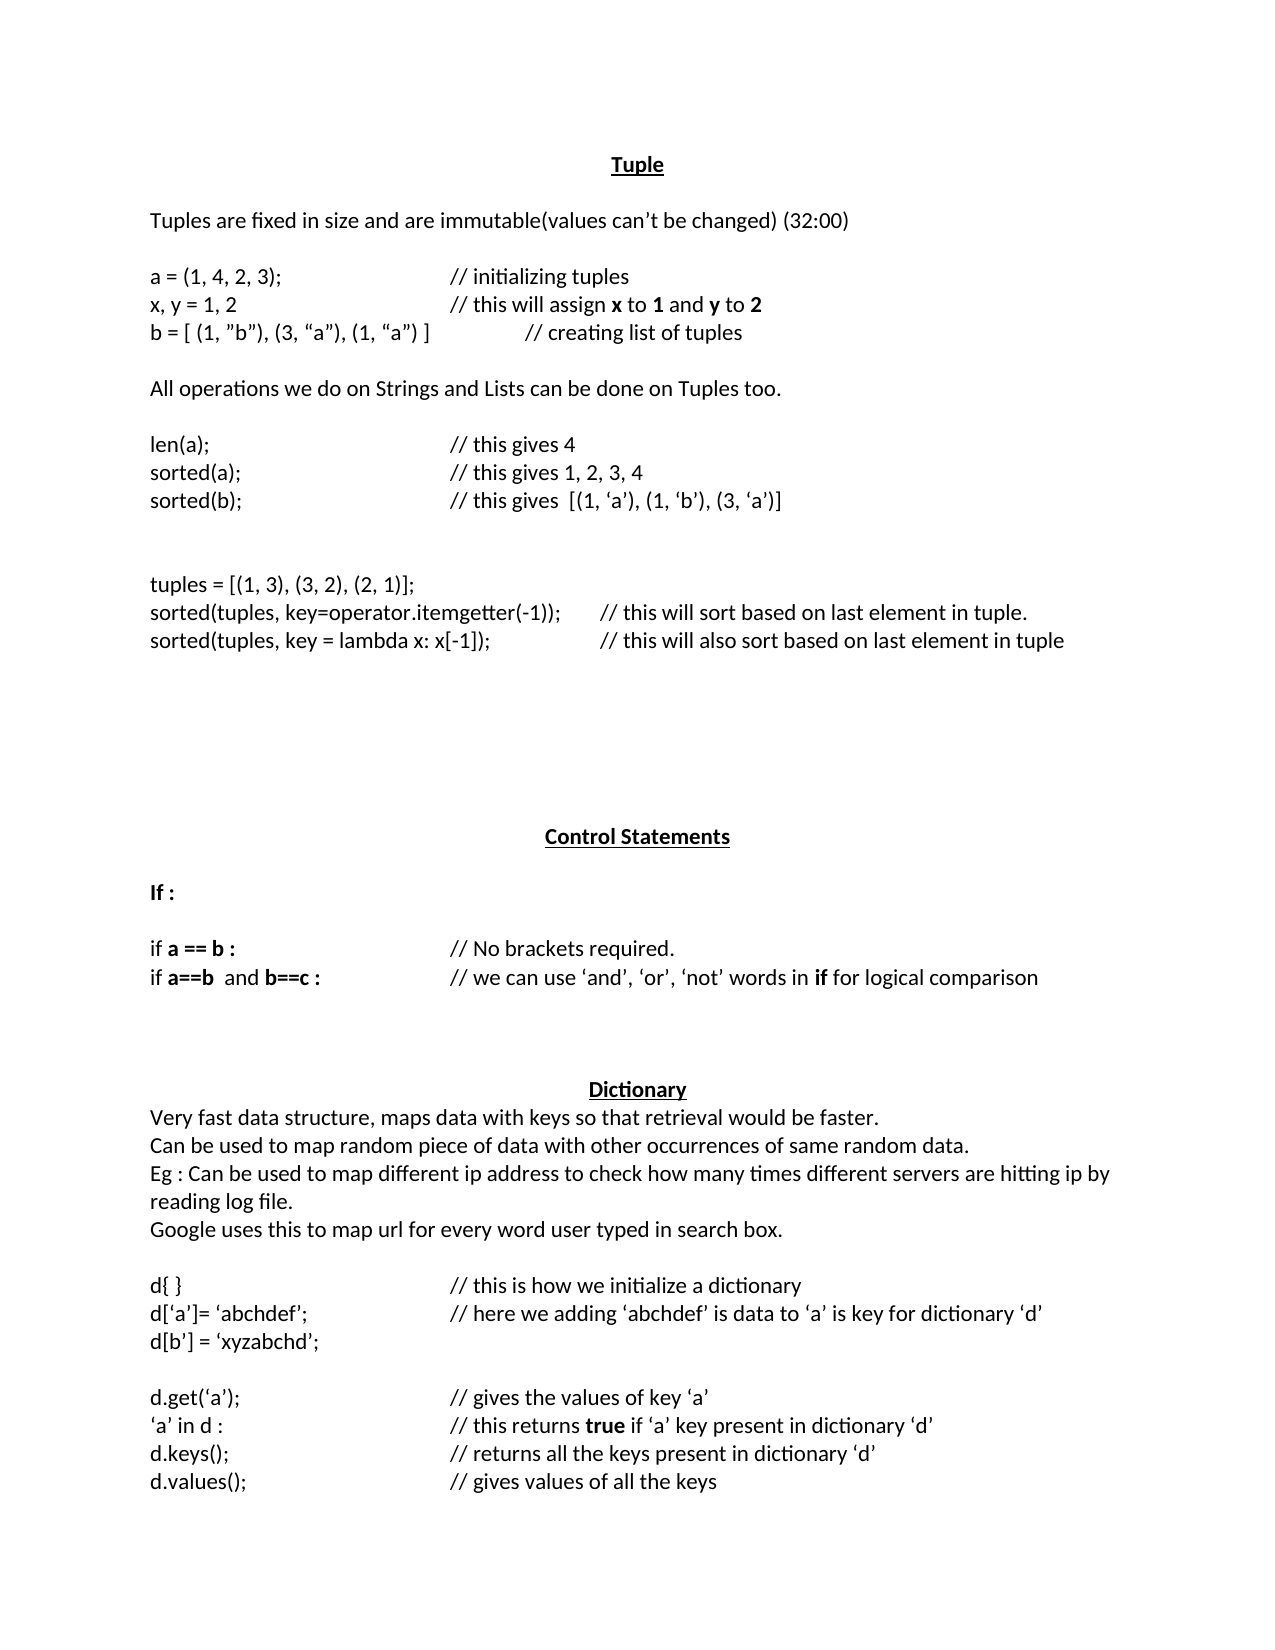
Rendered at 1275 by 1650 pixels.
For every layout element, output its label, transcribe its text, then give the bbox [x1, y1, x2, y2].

text sorted(a); // this gives 1, 2, 3, 4 [150, 458, 1125, 486]
text Tuple [150, 150, 1125, 178]
text len(a); // this gives 4 [150, 430, 1125, 458]
text a = (1, 4, 2, 3); // initializing tuples [150, 262, 1125, 290]
text Dictionary [150, 1075, 1125, 1103]
text Very fast data structure, maps data with keys so that retrieval would be faster. [150, 1103, 1125, 1131]
text d[‘a’]= ‘abchdef’; // here we adding ‘abchdef’ is data to ‘a’ is key for dictionary ‘d’ [150, 1299, 1125, 1327]
text x, y = 1, 2 // this will assign x to 1 and y to 2 [150, 290, 1125, 318]
text Tuples are fixed in size and are immutable(values can’t be changed) (32:00) [150, 206, 1125, 234]
text d.get(‘a’); // gives the values of key ‘a’ [150, 1383, 1125, 1411]
text Control Statements [150, 822, 1125, 851]
text Eg : Can be used to map different ip address to check how many times different servers are hitting ip by reading log file. [150, 1159, 1125, 1215]
text d.keys(); // returns all the keys present in dictionary ‘d’ [150, 1439, 1125, 1467]
text d[b’] = ‘xyzabchd’; [150, 1327, 1125, 1355]
text d.values(); // gives values of all the keys [150, 1467, 1125, 1495]
text If : [150, 878, 1125, 907]
text sorted(tuples, key=operator.itemgetter(-1)); // this will sort based on last element in tuple. [150, 598, 1125, 626]
text All operations we do on Strings and Lists can be done on Tuples too. [150, 374, 1125, 402]
text Google uses this to map url for every word user typed in search box. [150, 1215, 1125, 1243]
text Can be used to map random piece of data with other occurrences of same random data. [150, 1131, 1125, 1159]
text sorted(tuples, key = lambda x: x[-1]); // this will also sort based on last element in tuple [150, 626, 1125, 654]
text if a == b : // No brackets required. [150, 934, 1125, 963]
text d{ } // this is how we initialize a dictionary [150, 1271, 1125, 1299]
text sorted(b); // this gives [(1, ‘a’), (1, ‘b’), (3, ‘a’)] [150, 486, 1125, 514]
text if a==b and b==c : // we can use ‘and’, ‘or’, ‘not’ words in if for logical comparison [150, 963, 1125, 991]
text ‘a’ in d : // this returns true if ‘a’ key present in dictionary ‘d’ [150, 1411, 1125, 1439]
text b = [ (1, ”b”), (3, “a”), (1, “a”) ] // creating list of tuples [150, 318, 1125, 346]
text tuples = [(1, 3), (3, 2), (2, 1)]; [150, 570, 1125, 598]
